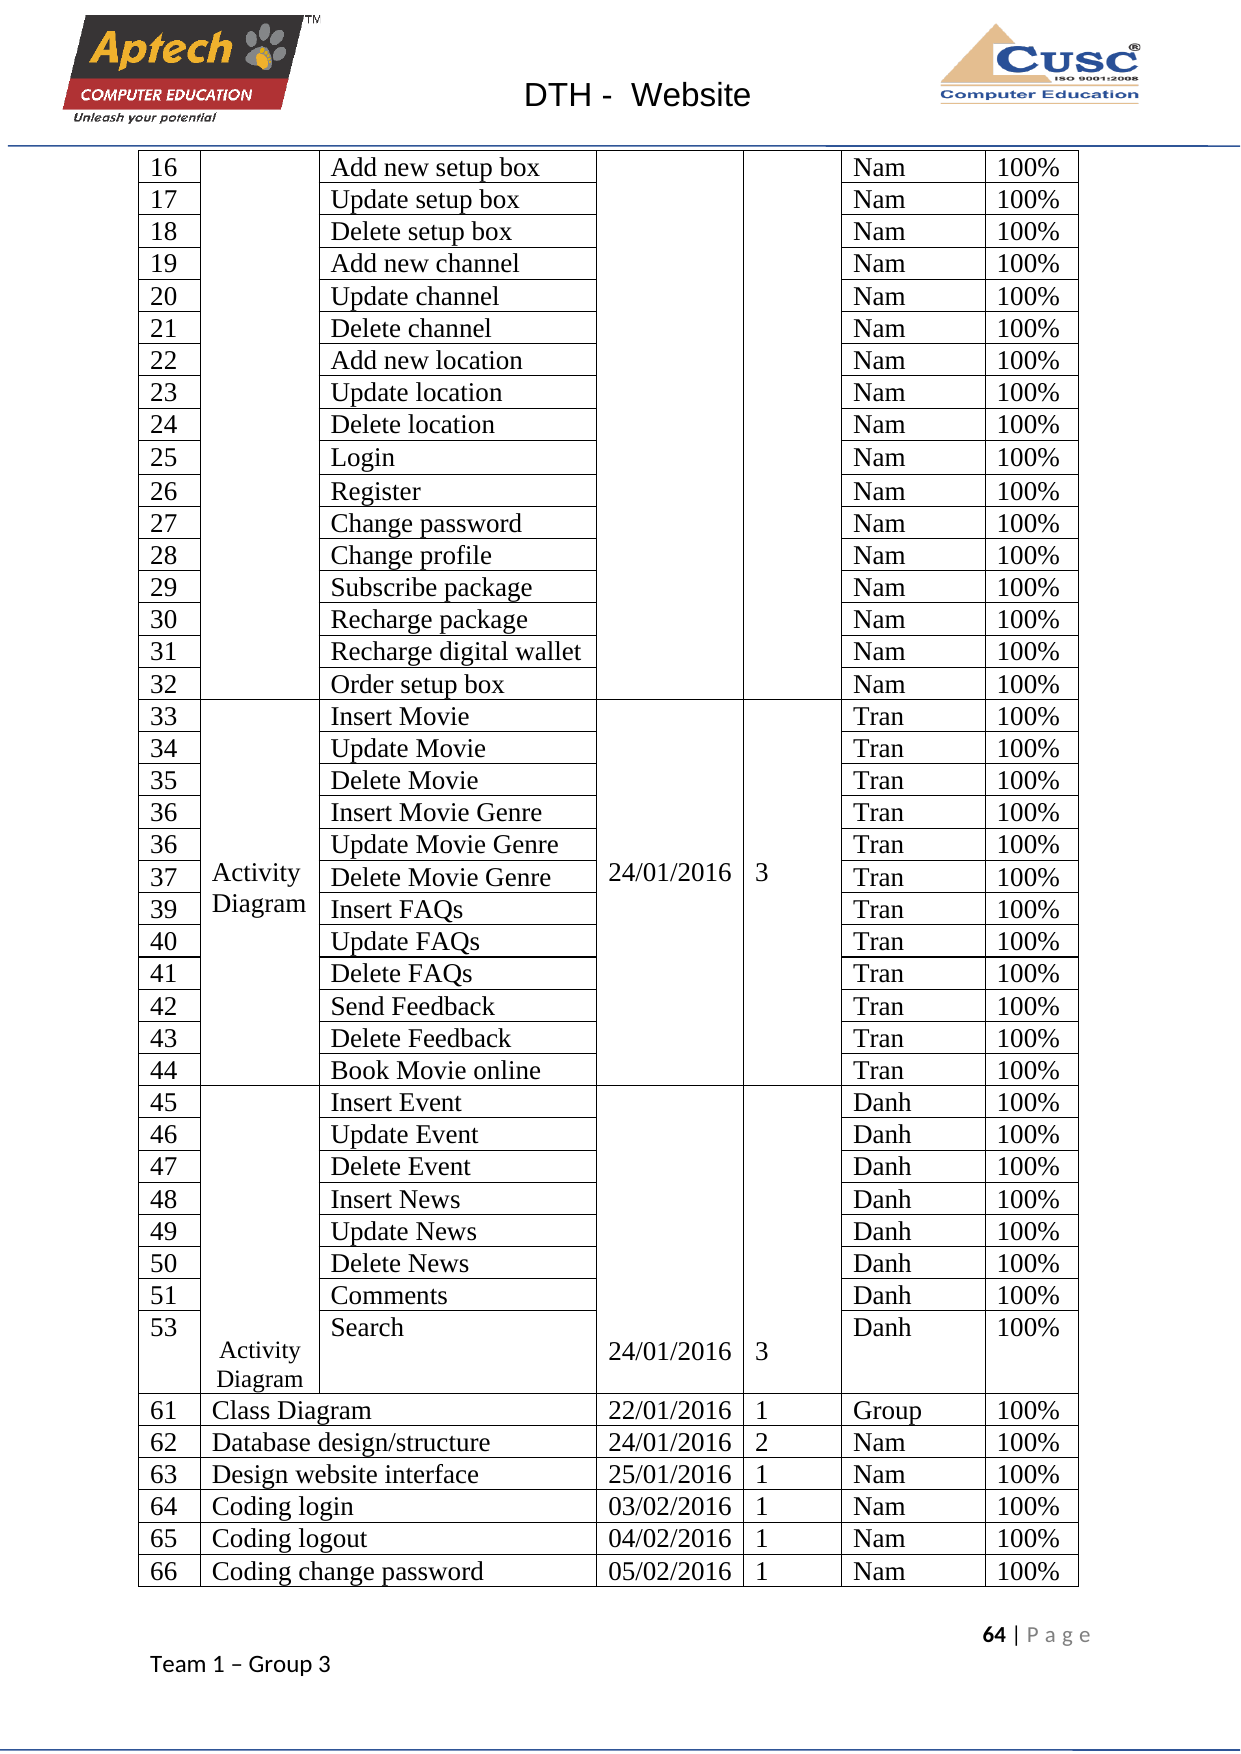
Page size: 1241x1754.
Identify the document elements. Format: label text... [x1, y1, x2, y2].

table_cell 32 [139, 668, 200, 699]
table_cell Update FAQs [320, 925, 596, 956]
table_cell Delete setup box [320, 215, 596, 247]
table_cell 100% [986, 1394, 1078, 1425]
table_cell Tran [842, 925, 985, 956]
table_cell 100% [986, 215, 1078, 247]
table_cell Comments [320, 1279, 596, 1310]
table_cell Nam [842, 1426, 985, 1457]
table_cell 100% [986, 1555, 1078, 1586]
table_cell 1 [744, 1555, 841, 1586]
table_cell 20 [139, 280, 200, 311]
table_cell Class Diagram [201, 1394, 596, 1425]
table_cell 24 [139, 409, 200, 440]
table_cell Add new setup box [320, 151, 596, 182]
table_cell 100% [986, 1458, 1078, 1489]
table_cell Tran [842, 990, 985, 1021]
table_cell 1 [744, 1458, 841, 1489]
table_cell 24/01/2016 [597, 1426, 743, 1457]
table_cell Nam [842, 1555, 985, 1586]
table_cell Update Event [320, 1118, 596, 1149]
table_cell Coding logout [201, 1523, 596, 1554]
table_cell 43 [139, 1022, 200, 1053]
table_cell 100% [986, 409, 1078, 440]
table_cell Update location [320, 376, 596, 407]
table_cell Danh [842, 1086, 985, 1117]
table_cell Update setup box [320, 183, 596, 214]
table_cell Add new location [320, 344, 596, 375]
table_cell 100% [986, 151, 1078, 182]
table_cell 100% [986, 893, 1078, 924]
table_cell Insert Movie [320, 700, 596, 731]
table_cell Insert News [320, 1183, 596, 1214]
table_cell 100% [986, 475, 1078, 506]
table_cell 100% [986, 376, 1078, 407]
table_cell Add new channel [320, 248, 596, 279]
table_cell Update Movie Genre [320, 829, 596, 860]
table_cell 25 [139, 441, 200, 473]
table_cell Nam [842, 376, 985, 407]
table_cell Update News [320, 1215, 596, 1246]
table_cell 03/02/2016 [597, 1490, 743, 1522]
table_cell 39 [139, 893, 200, 924]
table_cell 22/01/2016 [597, 1394, 743, 1425]
table_cell Tran [842, 958, 985, 988]
table_cell Nam [842, 1523, 985, 1554]
table_cell Database design/structure [201, 1426, 596, 1457]
table_cell Design website interface [201, 1458, 596, 1489]
table_cell 100% [986, 1426, 1078, 1457]
table_cell 65 [139, 1523, 200, 1554]
table_cell 100% [986, 1311, 1078, 1393]
table_cell 51 [139, 1279, 200, 1310]
table_cell Danh [842, 1183, 985, 1214]
table_cell Delete News [320, 1247, 596, 1278]
table_cell Nam [842, 603, 985, 634]
table_cell Recharge digital wallet [320, 636, 596, 667]
table_cell Activity Diagram [201, 700, 319, 1085]
table_cell 100% [986, 1151, 1078, 1182]
table_cell 36 [139, 796, 200, 828]
table_cell 100% [986, 1183, 1078, 1214]
table_cell 100% [986, 280, 1078, 311]
table_cell 1 [744, 1523, 841, 1554]
table_cell 47 [139, 1151, 200, 1182]
table_cell Change password [320, 507, 596, 538]
table_cell Send Feedback [320, 990, 596, 1021]
table_cell 28 [139, 539, 200, 570]
table_cell Register [320, 475, 596, 506]
table_cell 100% [986, 507, 1078, 538]
table_cell Nam [842, 312, 985, 343]
table_cell 100% [986, 603, 1078, 634]
table_cell 100% [986, 344, 1078, 375]
table_cell 33 [139, 700, 200, 731]
table_cell 29 [139, 571, 200, 602]
table_cell 100% [986, 861, 1078, 892]
table_cell Nam [842, 507, 985, 538]
table_cell 64 [139, 1490, 200, 1522]
table_cell Insert Event [320, 1086, 596, 1117]
table_cell Update Movie [320, 732, 596, 763]
table_cell 17 [139, 183, 200, 214]
table_cell 23 [139, 376, 200, 407]
table_cell 26 [139, 475, 200, 506]
table_cell 100% [986, 732, 1078, 763]
table_cell 100% [986, 829, 1078, 860]
table_cell Nam [842, 215, 985, 247]
table_cell 100% [986, 668, 1078, 699]
table_cell 3 [744, 1086, 841, 1393]
table_cell 1 [744, 1394, 841, 1425]
table_cell Nam [842, 151, 985, 182]
table_cell Tran [842, 861, 985, 892]
table_cell Insert FAQs [320, 893, 596, 924]
table_cell 100% [986, 539, 1078, 570]
table_cell 22 [139, 344, 200, 375]
table_cell Activity Diagram [201, 1086, 319, 1393]
table_cell Tran [842, 829, 985, 860]
table_cell 53 [139, 1311, 200, 1393]
table_cell Search [320, 1311, 596, 1393]
table_cell Tran [842, 764, 985, 795]
table_cell Delete channel [320, 312, 596, 343]
table_cell 100% [986, 1490, 1078, 1522]
table_cell Insert Movie Genre [320, 796, 596, 828]
table_cell 41 [139, 958, 200, 988]
table_cell Tran [842, 796, 985, 828]
table_cell 48 [139, 1183, 200, 1214]
table_cell Delete Event [320, 1151, 596, 1182]
table_cell Tran [842, 1054, 985, 1085]
table_cell Nam [842, 183, 985, 214]
table_cell Delete FAQs [320, 958, 596, 988]
table_cell 34 [139, 732, 200, 763]
table_cell Danh [842, 1279, 985, 1310]
table_cell Login [320, 441, 596, 473]
table_cell 63 [139, 1458, 200, 1489]
table_cell 1 [744, 1490, 841, 1522]
table_cell Tran [842, 1022, 985, 1053]
table_cell 100% [986, 796, 1078, 828]
picture [940, 23, 1141, 104]
table_cell Order setup box [320, 668, 596, 699]
table_cell 40 [139, 925, 200, 956]
table_cell 100% [986, 1523, 1078, 1554]
table_cell 27 [139, 507, 200, 538]
table_cell Subscribe package [320, 571, 596, 602]
table_cell Delete Movie [320, 764, 596, 795]
table_cell 16 [139, 151, 200, 182]
table_cell 100% [986, 441, 1078, 473]
table_cell 100% [986, 1086, 1078, 1117]
table_cell Danh [842, 1311, 985, 1393]
table_cell Danh [842, 1151, 985, 1182]
table_cell 42 [139, 990, 200, 1021]
table_cell 30 [139, 603, 200, 634]
table_cell 100% [986, 1247, 1078, 1278]
table_cell Nam [842, 571, 985, 602]
table_cell 2 [744, 1426, 841, 1457]
table_cell 100% [986, 764, 1078, 795]
table_cell 50 [139, 1247, 200, 1278]
table_cell 45 [139, 1086, 200, 1117]
table_cell Nam [842, 539, 985, 570]
table_cell Nam [842, 344, 985, 375]
table_cell Nam [842, 1458, 985, 1489]
table_cell Nam [842, 1490, 985, 1522]
table_cell 100% [986, 1022, 1078, 1053]
table_cell 100% [986, 1054, 1078, 1085]
table_cell Nam [842, 280, 985, 311]
table_cell 24/01/2016 [597, 1086, 743, 1393]
table_cell Group [842, 1394, 985, 1425]
table_cell 05/02/2016 [597, 1555, 743, 1586]
table_cell 25/01/2016 [597, 1458, 743, 1489]
table_cell 100% [986, 248, 1078, 279]
table_cell 100% [986, 636, 1078, 667]
table_cell 19 [139, 248, 200, 279]
table_cell 04/02/2016 [597, 1523, 743, 1554]
table_cell 37 [139, 861, 200, 892]
table_cell Delete location [320, 409, 596, 440]
table_cell 62 [139, 1426, 200, 1457]
table_cell Nam [842, 409, 985, 440]
table_cell 100% [986, 1118, 1078, 1149]
table_cell Coding login [201, 1490, 596, 1522]
table_cell Delete Movie Genre [320, 861, 596, 892]
table_cell 61 [139, 1394, 200, 1425]
table_cell Nam [842, 441, 985, 473]
table_cell 100% [986, 700, 1078, 731]
table_cell 100% [986, 1279, 1078, 1310]
table_cell 24/01/2016 [597, 700, 743, 1085]
table_cell Coding change password [201, 1555, 596, 1586]
table_cell Danh [842, 1215, 985, 1246]
table_cell Nam [842, 668, 985, 699]
picture [62, 15, 320, 124]
table_cell 66 [139, 1555, 200, 1586]
table_cell 46 [139, 1118, 200, 1149]
table_cell 100% [986, 312, 1078, 343]
table_cell 31 [139, 636, 200, 667]
table_cell 36 [139, 829, 200, 860]
table_cell Danh [842, 1247, 985, 1278]
table_cell 21 [139, 312, 200, 343]
table_cell 100% [986, 183, 1078, 214]
table_cell 18 [139, 215, 200, 247]
table_cell Delete Feedback [320, 1022, 596, 1053]
table_cell 100% [986, 990, 1078, 1021]
table_cell 100% [986, 925, 1078, 956]
table_cell Tran [842, 732, 985, 763]
table_cell Change profile [320, 539, 596, 570]
table_cell 49 [139, 1215, 200, 1246]
table_cell Update channel [320, 280, 596, 311]
table_cell Tran [842, 700, 985, 731]
table_cell Nam [842, 636, 985, 667]
table_cell 100% [986, 958, 1078, 988]
table_cell 44 [139, 1054, 200, 1085]
table_cell Nam [842, 475, 985, 506]
table_cell Danh [842, 1118, 985, 1149]
table_cell Tran [842, 893, 985, 924]
table_cell 3 [744, 700, 841, 1085]
table_cell Recharge package [320, 603, 596, 634]
table_cell 100% [986, 1215, 1078, 1246]
table_cell 35 [139, 764, 200, 795]
table_cell 100% [986, 571, 1078, 602]
table_cell Book Movie online [320, 1054, 596, 1085]
table_cell Nam [842, 248, 985, 279]
